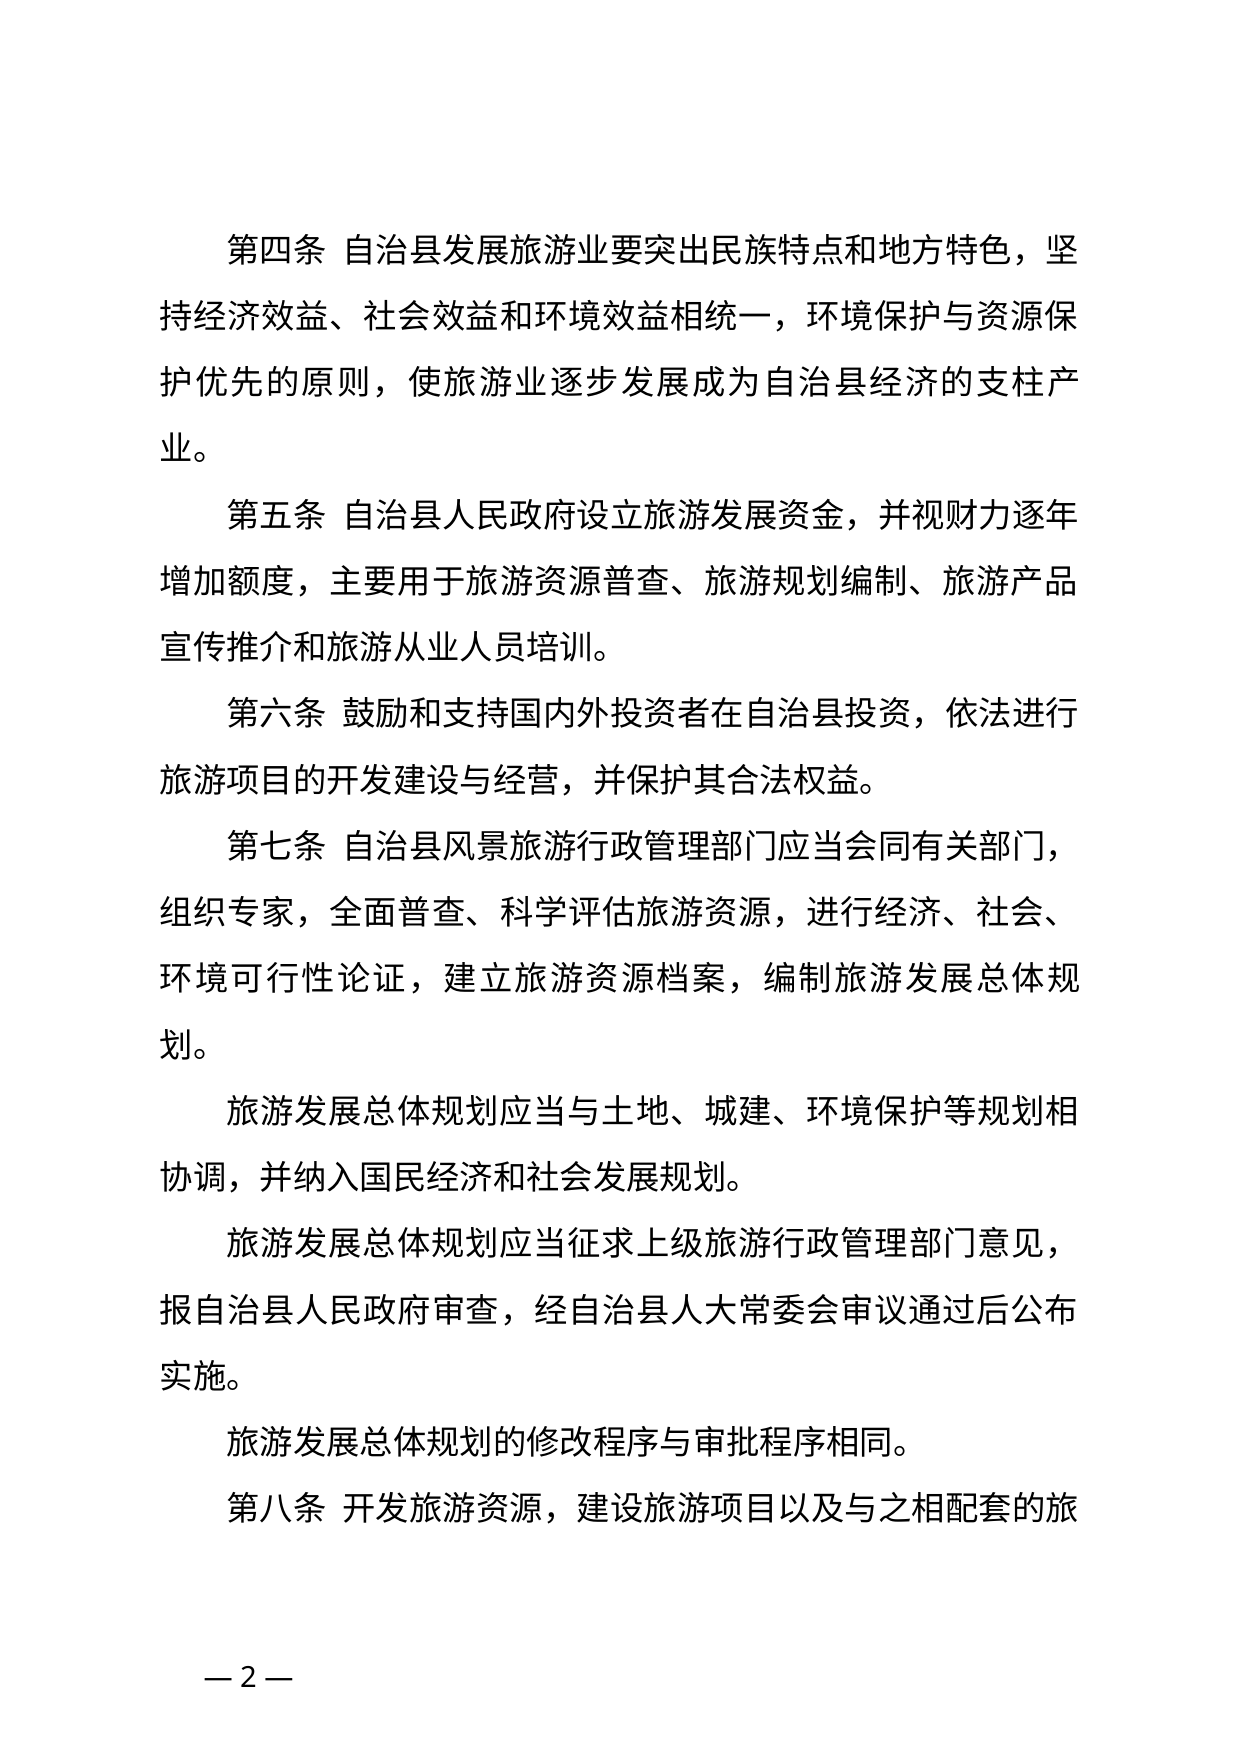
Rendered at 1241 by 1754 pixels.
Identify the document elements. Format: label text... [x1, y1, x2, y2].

text 旅游发展总体规划的修改程序与审批程序相同。 [159, 1407, 1081, 1473]
text 第六条 鼓励和支持国内外投资者在自治县投资，依法进行旅游项目的开发建设与经营，并保护其合法权益。 [159, 678, 1081, 811]
text 第七条 自治县风景旅游行政管理部门应当会同有关部门，组织专家，全面普查、科学评估旅游资源，进行经济、社会、环境可行性论证，建立旅游资源档案，编制旅游发展总体规划。 [159, 811, 1081, 1076]
text 第五条 自治县人民政府设立旅游发展资金，并视财力逐年增加额度，主要用于旅游资源普查、旅游规划编制、旅游产品宣传推介和旅游从业人员培训。 [159, 479, 1081, 678]
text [159, 1473, 1081, 1539]
text 旅游发展总体规划应当征求上级旅游行政管理部门意见，报自治县人民政府审查，经自治县人大常委会审议通过后公布实施。 [159, 1208, 1081, 1407]
text 第四条 自治县发展旅游业要突出民族特点和地方特色，坚持经济效益、社会效益和环境效益相统一，环境保护与资源保护优先的原则，使旅游业逐步发展成为自治县经济的支柱产业。 [159, 214, 1081, 479]
text 旅游发展总体规划应当与土地、城建、环境保护等规划相协调，并纳入国民经济和社会发展规划。 [159, 1076, 1081, 1208]
